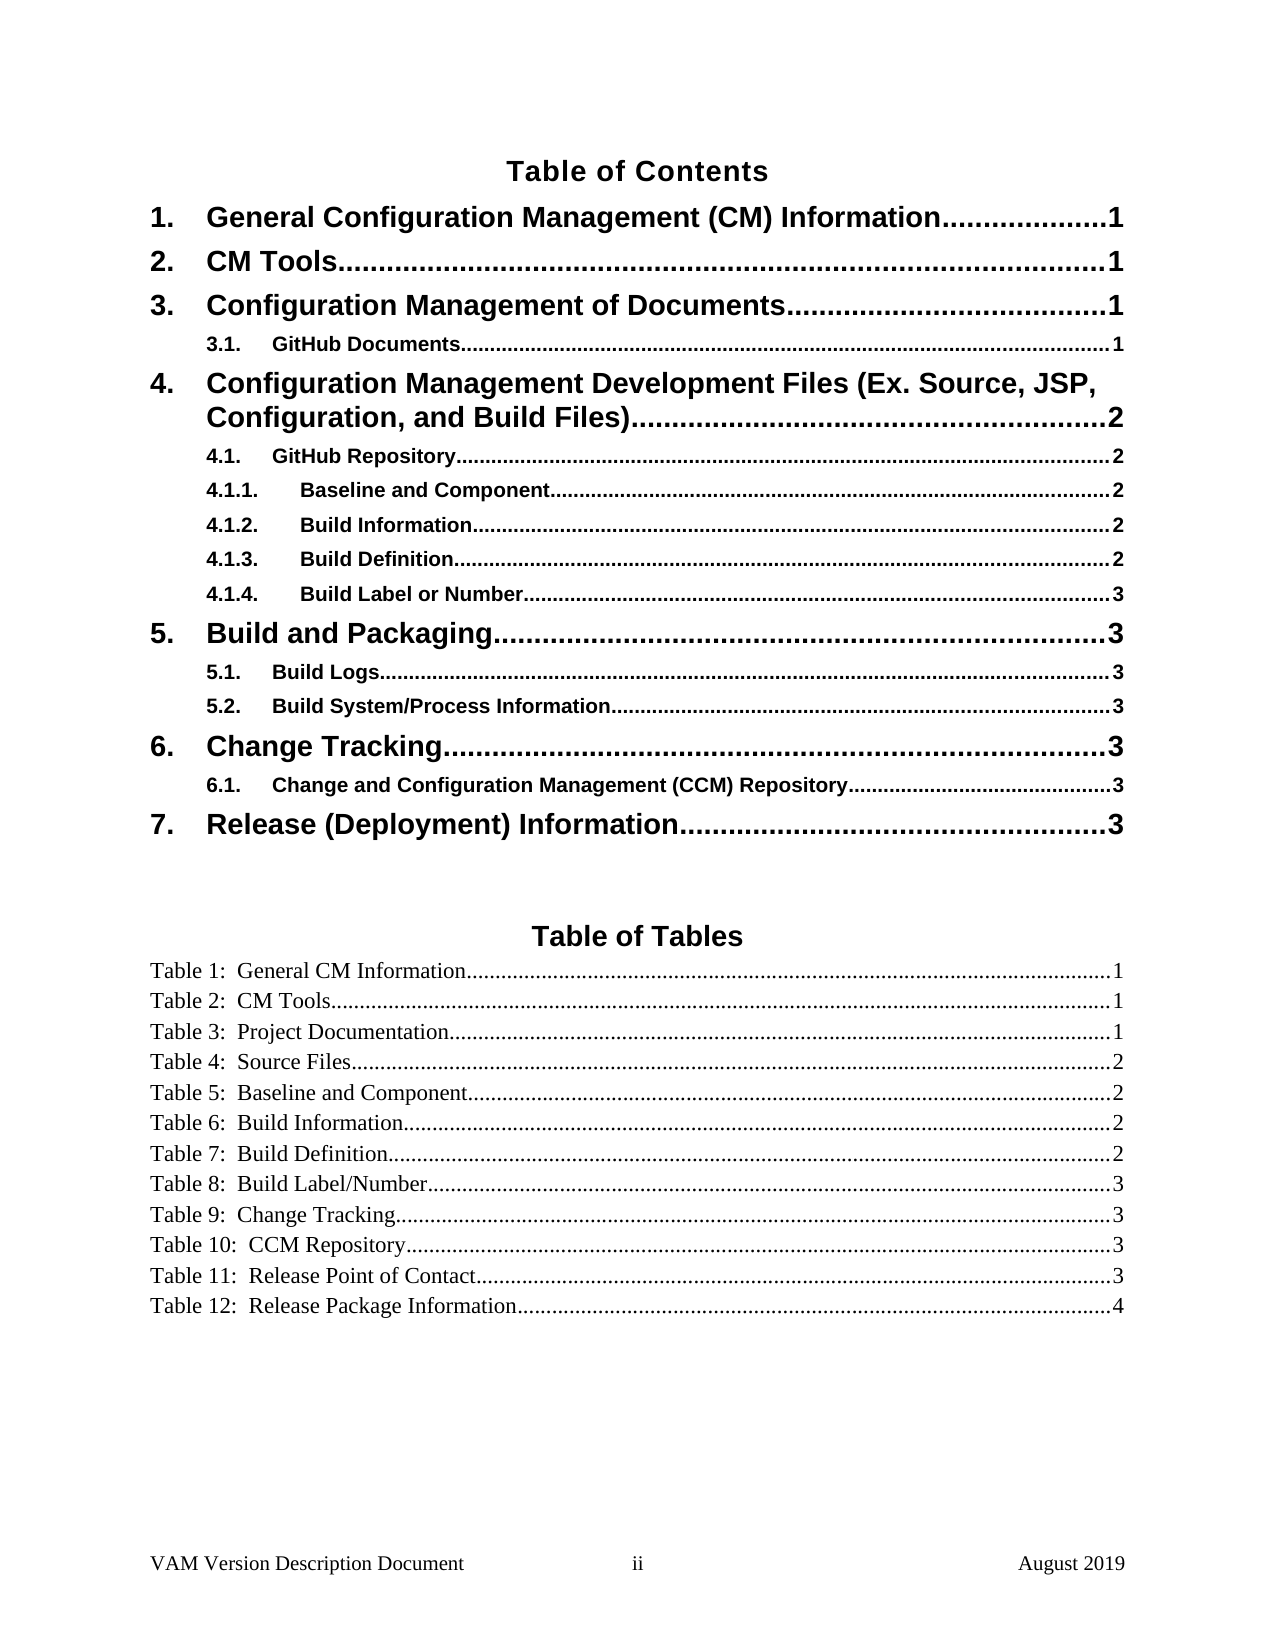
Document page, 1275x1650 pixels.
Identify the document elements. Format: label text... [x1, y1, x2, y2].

text 6. Change Tracking 3 [150, 728, 1125, 762]
text 5. Build and Packaging 3 [150, 616, 1125, 649]
text 3.1. GitHub Documents 1 [206, 332, 1125, 356]
text 6.1. Change and Configuration Management (CCM) Repository 3 [206, 772, 1125, 796]
text Table 1: General CM Information 1 [150, 957, 1125, 983]
text Table 10: CCM Repository 3 [150, 1232, 1125, 1258]
text 5.2. Build System/Process Information 3 [206, 694, 1125, 718]
text 7. Release (Deployment) Information 3 [150, 807, 1125, 840]
text Table 11: Release Point of Contact 3 [150, 1262, 1125, 1288]
text Table 9: Change Tracking 3 [150, 1201, 1125, 1227]
text Table 12: Release Package Information 4 [150, 1293, 1125, 1319]
subtitle Table of Tables [150, 919, 1125, 953]
text 4.1.2. Build Information 2 [206, 513, 1125, 537]
text Table 4: Source Files 2 [150, 1048, 1125, 1075]
text Table 5: Baseline and Component 2 [150, 1079, 1125, 1105]
text 5.1. Build Logs 3 [206, 660, 1125, 684]
text Table 8: Build Label/Number 3 [150, 1171, 1125, 1197]
text 4.1.1. Baseline and Component 2 [206, 478, 1125, 502]
text 4. Configuration Management Development Files (Ex. Source, JSP, Configuration, and Build Files) 2 [150, 366, 1125, 433]
text 2. CM Tools 1 [150, 244, 1125, 278]
text Table 7: Build Definition 2 [150, 1140, 1125, 1166]
text Table 3: Project Documentation 1 [150, 1018, 1125, 1044]
text Table 6: Build Information 2 [150, 1109, 1125, 1136]
text 4.1.4. Build Label or Number 3 [206, 581, 1125, 605]
subtitle Table of Contents [150, 154, 1125, 188]
text 3. Configuration Management of Documents 1 [150, 288, 1125, 322]
text Table 2: CM Tools 1 [150, 987, 1125, 1014]
text 4.1.3. Build Definition 2 [206, 547, 1125, 571]
text 1. General Configuration Management (CM) Information 1 [150, 200, 1125, 234]
text 4.1. GitHub Repository 2 [206, 444, 1125, 468]
